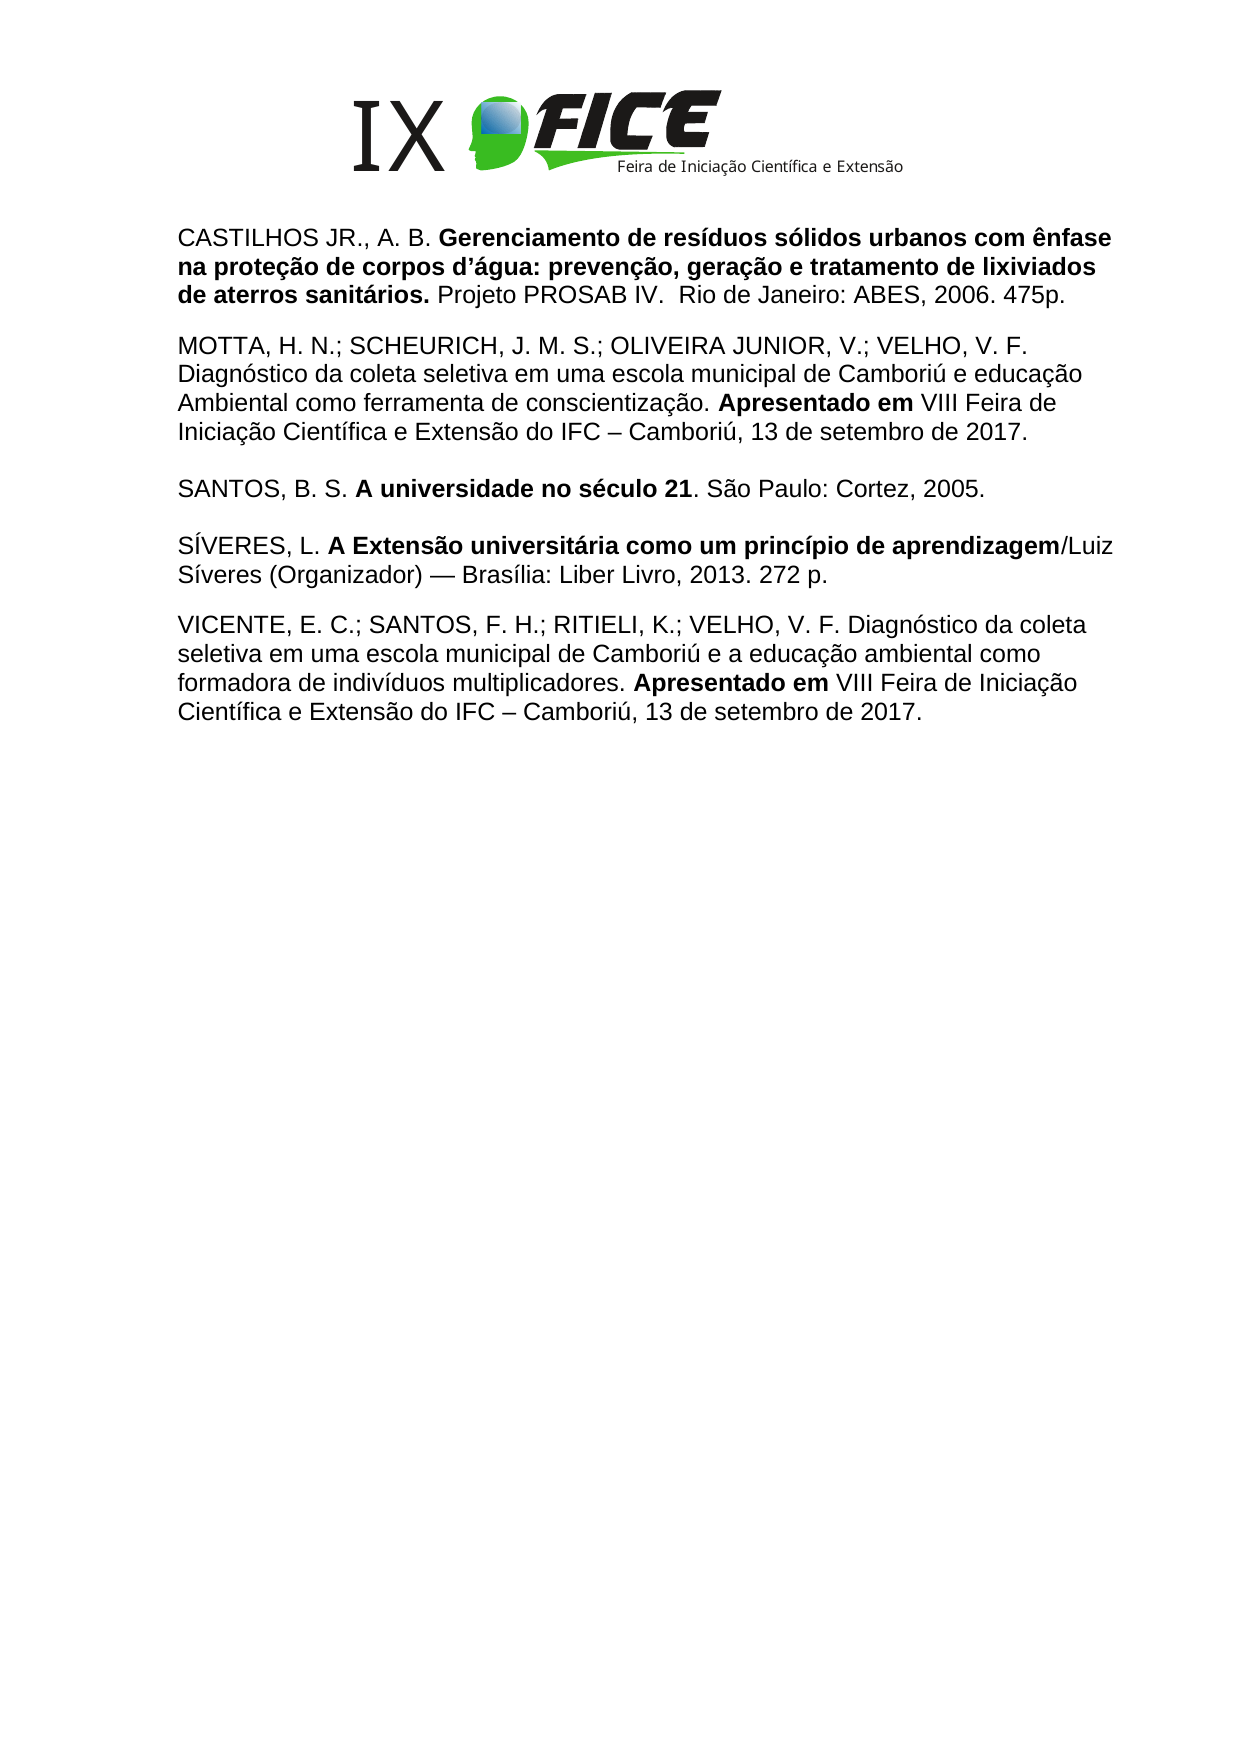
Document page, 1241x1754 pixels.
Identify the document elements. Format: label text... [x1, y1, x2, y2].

text MOTTA, H. N.; SCHEURICH, J. M. S.; OLIVEIRA JUNIOR, V.; VELHO, V. F. Diagnóstico da coleta seletiva em uma escola municipal de Camboriú e educação Ambiental como ferramenta de conscientização. Apresentado em VIII Feira de Iniciação Científica e Extensão do IFC – Camboriú, 13 de setembro de 2017. [177, 331, 1122, 446]
text VICENTE, E. C.; SANTOS, F. H.; RITIELI, K.; VELHO, V. F. Diagnóstico da coleta seletiva em uma escola municipal de Camboriú e a educação ambiental como formadora de indivíduos multiplicadores. Apresentado em VIII Feira de Iniciação Científica e Extensão do IFC – Camboriú, 13 de setembro de 2017. [177, 610, 1122, 725]
text Síveres, L. A Extensão universitária como um princípio de aprendizagem/Luiz Síveres (Organizador) — Brasília: Liber Livro, 2013. 272 p. [177, 531, 1122, 589]
text CASTILHOS JR., A. B. Gerenciamento de resíduos sólidos urbanos com ênfase na proteção de corpos d’água: prevenção, geração e tratamento de lixiviados de aterros sanitários. Projeto PROSAB IV. Rio de Janeiro: ABES, 2006. 475p. [177, 223, 1122, 309]
text SANTOS, B. S. A universidade no século 21. São Paulo: Cortez, 2005. [177, 474, 1122, 502]
